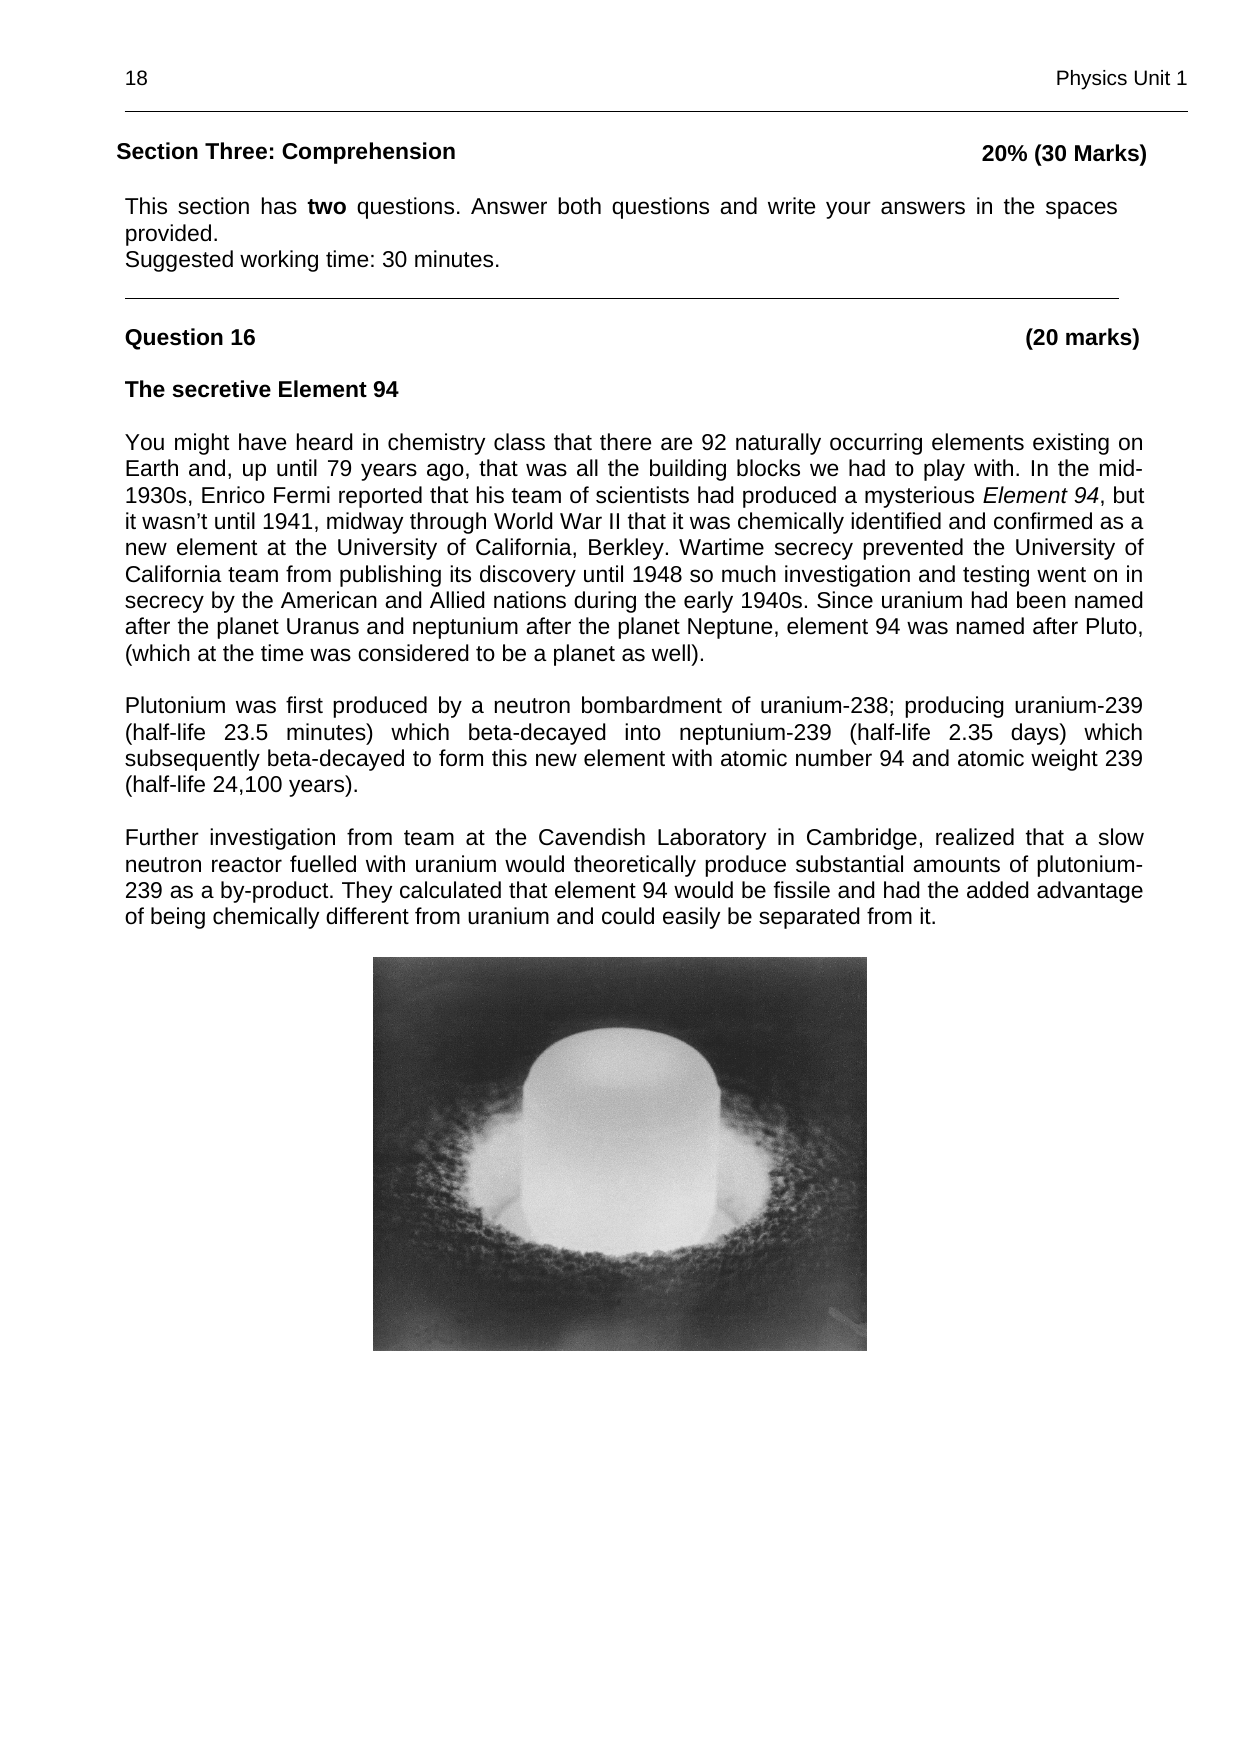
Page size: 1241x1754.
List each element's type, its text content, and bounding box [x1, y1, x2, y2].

text Question 16 (20 marks) [124, 323, 1144, 350]
text You might have heard in chemistry class that there are 92 naturally occurring elements existing on Earth and, up until 79 years ago, that was all the building blocks we had to play with. In the mid-1930s, Enrico Fermi reported that his team of scientists had produced a mysterious Element 94, but it wasn’t until 1941, midway through World War II that it was chemically identified and confirmed as a new element at the University of California, Berkley. Wartime secrecy prevented the University of California team from publishing its discovery until 1948 so much investigation and testing went on in secrecy by the American and Allied nations during the early 1940s. Since uranium had been named after the planet Uranus and neptunium after the planet Neptune, element 94 was named after Pluto, (which at the time was considered to be a planet as well). [124, 429, 1144, 666]
table_header Section Three: Comprehension [110, 114, 635, 167]
text Suggested working time: 30 minutes. [124, 246, 1119, 272]
text Further investigation from team at the Cavendish Laboratory in Cambridge, realized that a slow neutron reactor fuelled with uranium would theoretically produce substantial amounts of plutonium-239 as a by-product. They calculated that element 94 would be fissile and had the added advantage of being chemically different from uranium and could easily be separated from it. [124, 824, 1144, 929]
text This section has two questions. Answer both questions and write your answers in the spaces provided. [124, 193, 1119, 246]
text Plutonium was first produced by a neutron bombardment of uranium-238; producing uranium-239 (half-life 23.5 minutes) which beta-decayed into neptunium-239 (half-life 2.35 days) which subsequently beta-decayed to form this new element with atomic number 94 and atomic weight 239 (half-life 24,100 years). [124, 692, 1144, 798]
table_header 20% (30 Marks) [635, 114, 1146, 167]
text The secretive Element 94 [124, 376, 1144, 402]
